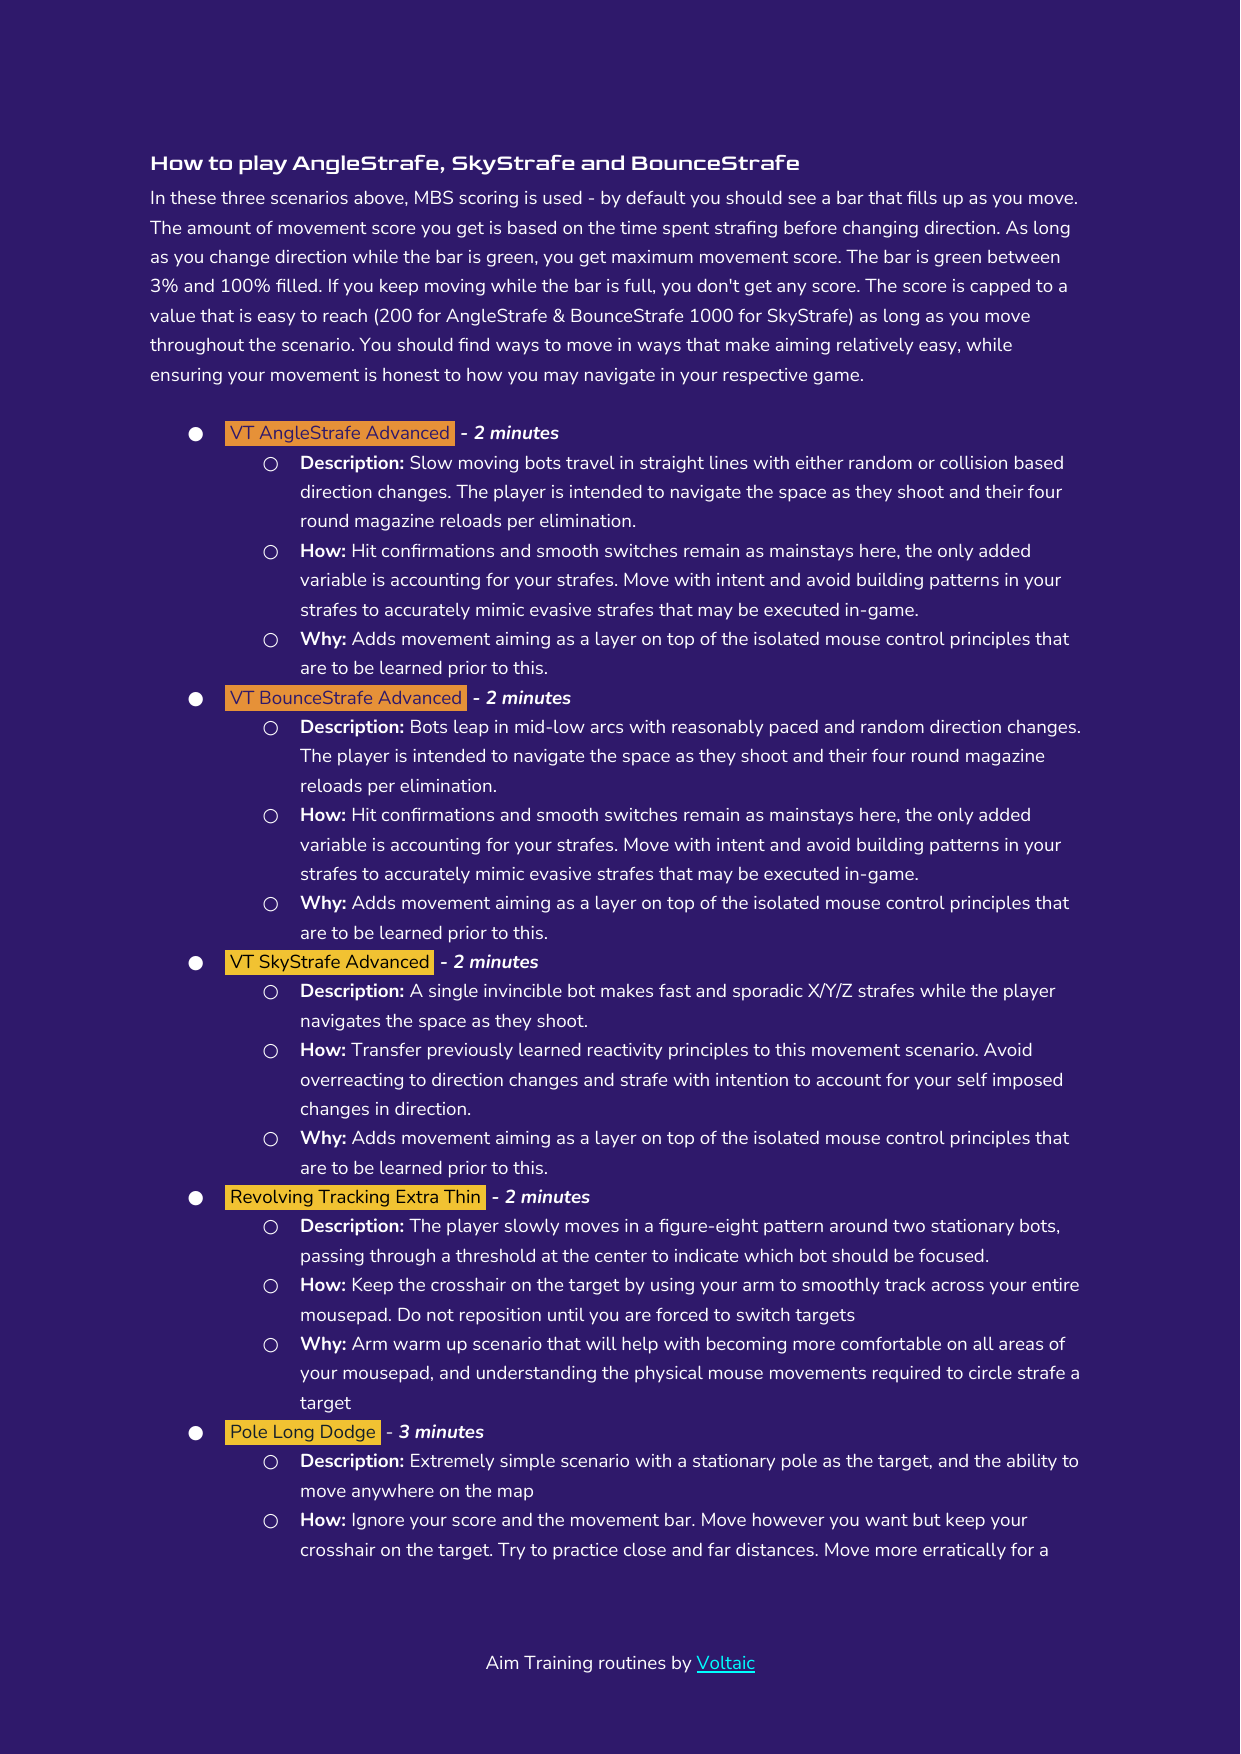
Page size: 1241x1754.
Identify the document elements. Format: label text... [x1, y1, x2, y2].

list Why: Adds movement aiming as a layer on top of the isolated mouse control principles that are to be learned prior to this. [262, 1126, 1090, 1181]
list Description: Slow moving bots travel in straight lines with either random or collision based direction changes. The player is intended to navigate the space as they shoot and their four round magazine reloads per elimination. [262, 450, 1090, 534]
list Why: Adds movement aiming as a layer on top of the isolated mouse control principles that are to be learned prior to this. [262, 891, 1090, 946]
list How: Transfer previously learned reactivity principles to this movement scenario. Avoid overreacting to direction changes and strafe with intention to account for your self imposed changes in direction. [262, 1038, 1090, 1122]
list Description: Bots leap in mid-low arcs with reasonably paced and random direction changes. The player is intended to navigate the space as they shoot and their four round magazine reloads per elimination. [262, 714, 1090, 799]
list VT BounceStrafe Advanced - 2 minutes [467, 685, 1090, 711]
list Description: Extremely simple scenario with a stationary pole as the target, and the ability to move anywhere on the map [262, 1449, 1090, 1504]
subtitle How to play AngleStrafe, SkyStrafe and BounceStrafe [150, 150, 1090, 177]
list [262, 1508, 1090, 1563]
list Why: Arm warm up scenario that will help with becoming more comfortable on all areas of your mousepad, and understanding the physical mouse movements required to circle strafe a target [262, 1331, 1090, 1416]
list Revolving Tracking Extra Thin - 2 minutes [187, 1184, 1090, 1210]
text In these three scenarios above, MBS scoring is used - by default you should see a bar that fills up as you move. The amount of movement score you get is based on the time spent strafing before changing direction. As long as you change direction while the bar is green, you get maximum movement score. The bar is green between 3% and 100% filled. If you keep moving while the bar is full, you don't get any score. The score is capped to a value that is easy to reach (200 for AngleStrafe & BounceStrafe 1000 for SkyStrafe) as long as you move throughout the scenario. You should find ways to move in ways that make aiming relatively easy, while ensuring your movement is honest to how you may navigate in your respective game. [150, 186, 1090, 388]
list How: Hit confirmations and smooth switches remain as mainstays here, the only added variable is accounting for your strafes. Move with intent and avoid building patterns in your strafes to accurately mimic evasive strafes that may be executed in-game. [262, 538, 1090, 623]
list Why: Adds movement aiming as a layer on top of the isolated mouse control principles that are to be learned prior to this. [262, 626, 1090, 681]
list VT AngleStrafe Advanced - 2 minutes [455, 421, 1090, 446]
list How: Hit confirmations and smooth switches remain as mainstays here, the only added variable is accounting for your strafes. Move with intent and avoid building patterns in your strafes to accurately mimic evasive strafes that may be executed in-game. [262, 803, 1090, 887]
list Description: The player slowly moves in a figure-eight pattern around two stationary bots, passing through a threshold at the center to indicate which bot should be focused. [262, 1214, 1090, 1269]
list VT SkyStrafe Advanced - 2 minutes [187, 949, 1090, 975]
list Pole Long Dodge - 3 minutes [187, 1419, 1090, 1445]
list Description: A single invincible bot makes fast and sporadic X/Y/Z strafes while the player navigates the space as they shoot. [262, 979, 1090, 1034]
list How: Keep the crosshair on the target by using your arm to smoothly track across your entire mousepad. Do not reposition until you are forced to switch targets [262, 1273, 1090, 1328]
